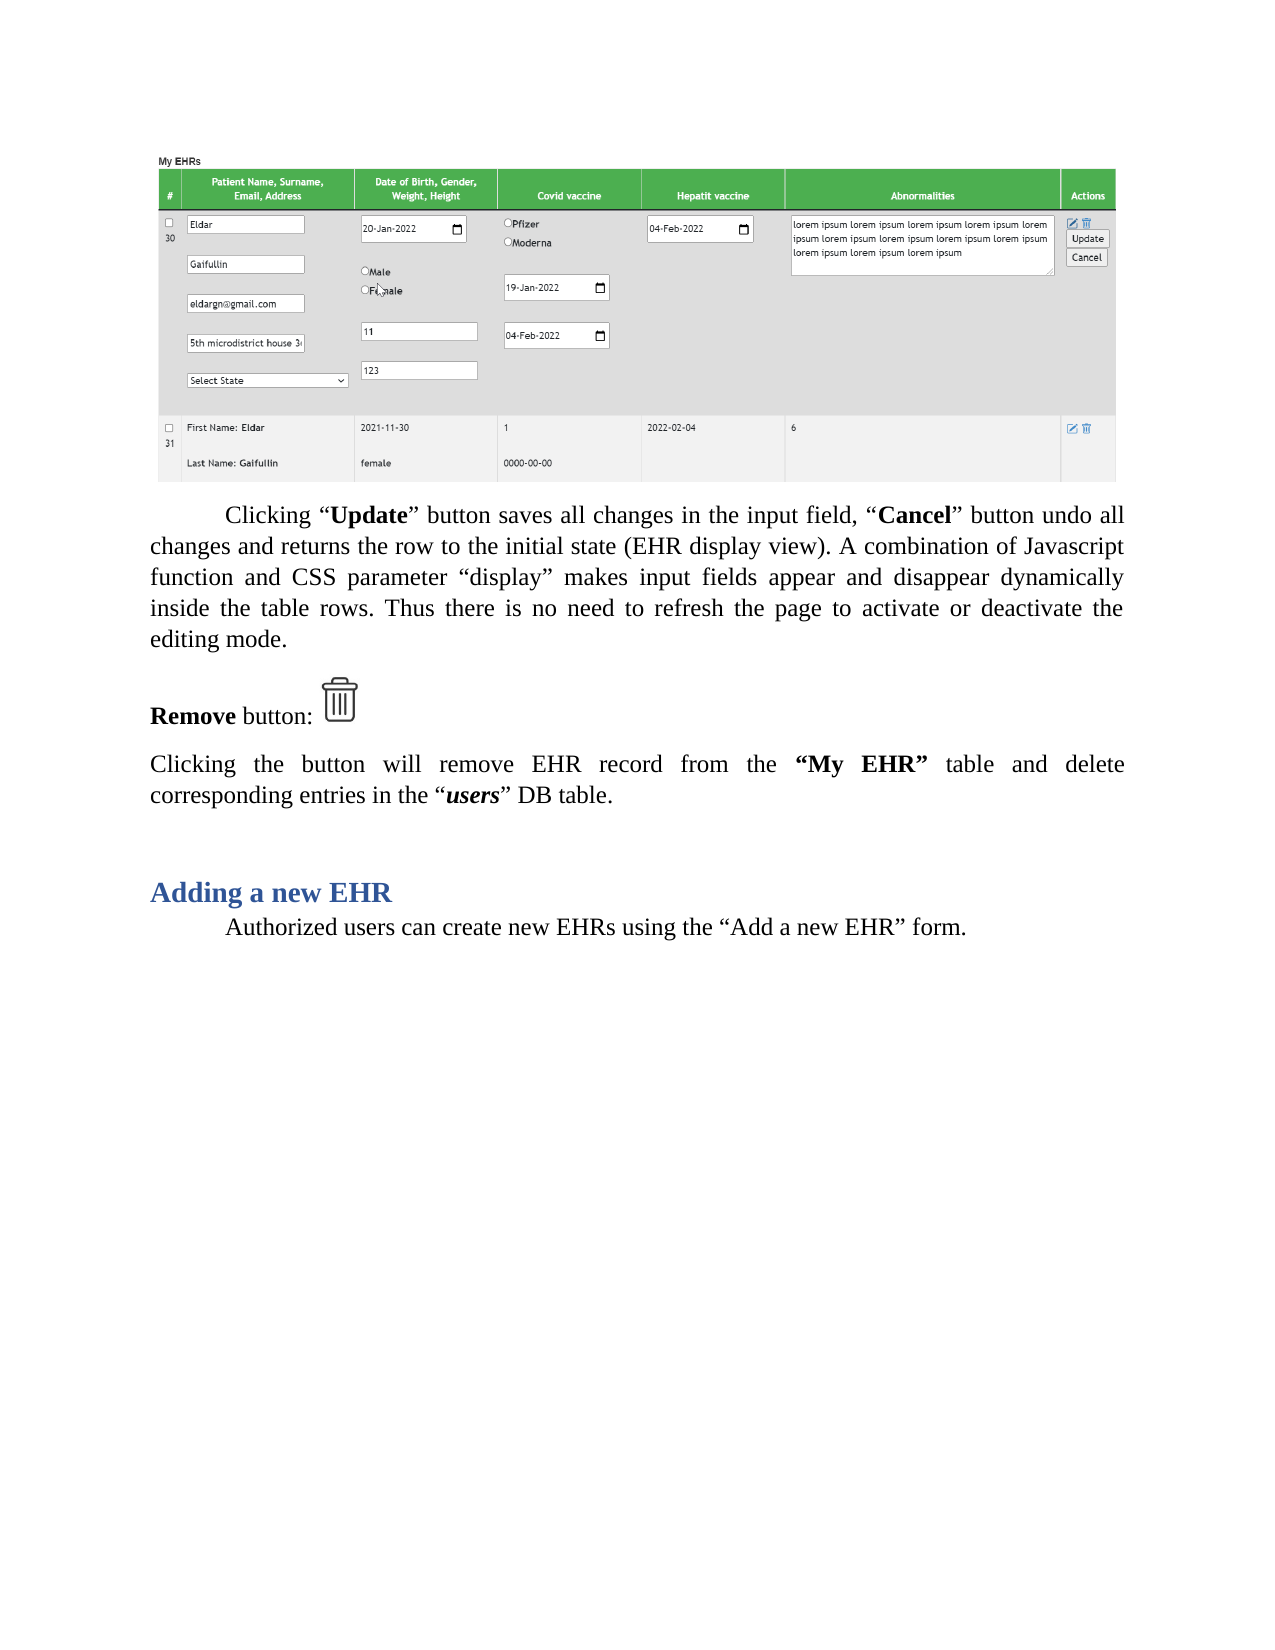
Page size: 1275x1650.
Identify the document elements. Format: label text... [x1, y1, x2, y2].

picture [319, 672, 361, 725]
text Clicking the button will remove EHR record from the “My EHR” table and delete corresponding entries in the “users” DB table. [150, 749, 1125, 809]
text Clicking “Update” button saves all changes in the input field, “Cancel” button undo all changes and returns the row to the initial state (EHR display view). A combination of Javascript function and CSS parameter “display” makes input fields appear and disappear dynamically inside the table rows. Thus there is no need to refresh the page to activate or deactivate the editing mode. [150, 500, 1125, 653]
subtitle Adding a new EHR [150, 875, 1125, 909]
text Remove button: [150, 672, 1125, 730]
text Authorized users can create new EHRs using the “Add a new EHR” form. [150, 912, 1125, 940]
picture [150, 150, 1125, 482]
